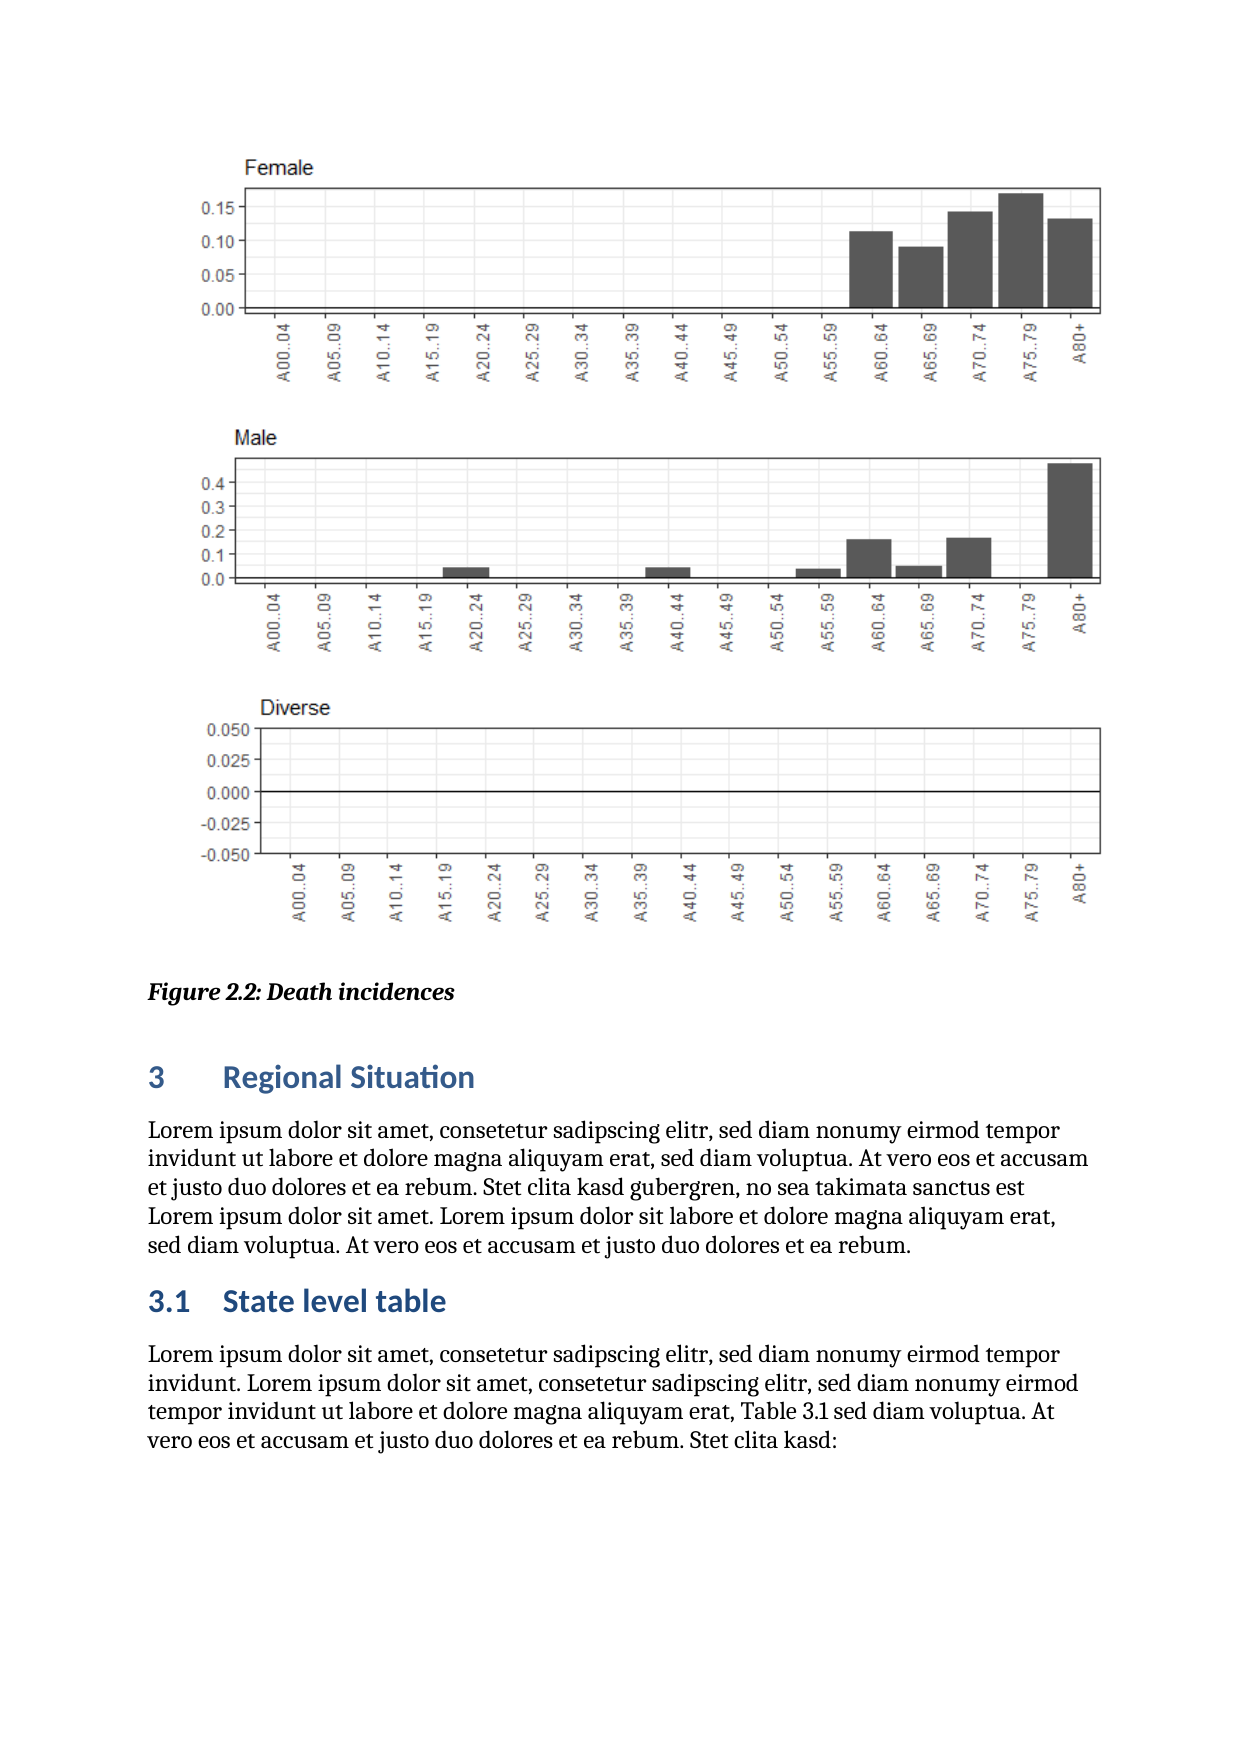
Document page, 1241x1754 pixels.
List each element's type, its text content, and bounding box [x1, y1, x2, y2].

text Figure 2.2: Death incidences [148, 977, 1093, 1006]
subtitle 3.1 State level table [148, 1280, 1093, 1321]
text Lorem ipsum dolor sit amet, consetetur sadipscing elitr, sed diam nonumy eirmod tempor invidunt. Lorem ipsum dolor sit amet, consetetur sadipscing elitr, sed diam nonumy eirmod tempor invidunt ut labore et dolore magna aliquyam erat, Table 3.1 sed diam voluptua. At vero eos et accusam et justo duo dolores et ea rebum. Stet clita kasd: [148, 1340, 1093, 1455]
text Lorem ipsum dolor sit amet, consetetur sadipscing elitr, sed diam nonumy eirmod tempor invidunt ut labore et dolore magna aliquyam erat, sed diam voluptua. At vero eos et accusam et justo duo dolores et ea rebum. Stet clita kasd gubergren, no sea takimata sanctus est Lorem ipsum dolor sit amet. Lorem ipsum dolor sit labore et dolore magna aliquyam erat, sed diam voluptua. At vero eos et accusam et justo duo dolores et ea rebum. [148, 1116, 1093, 1259]
subtitle 3 Regional Situation [148, 1056, 1093, 1097]
picture [166, 147, 1111, 957]
